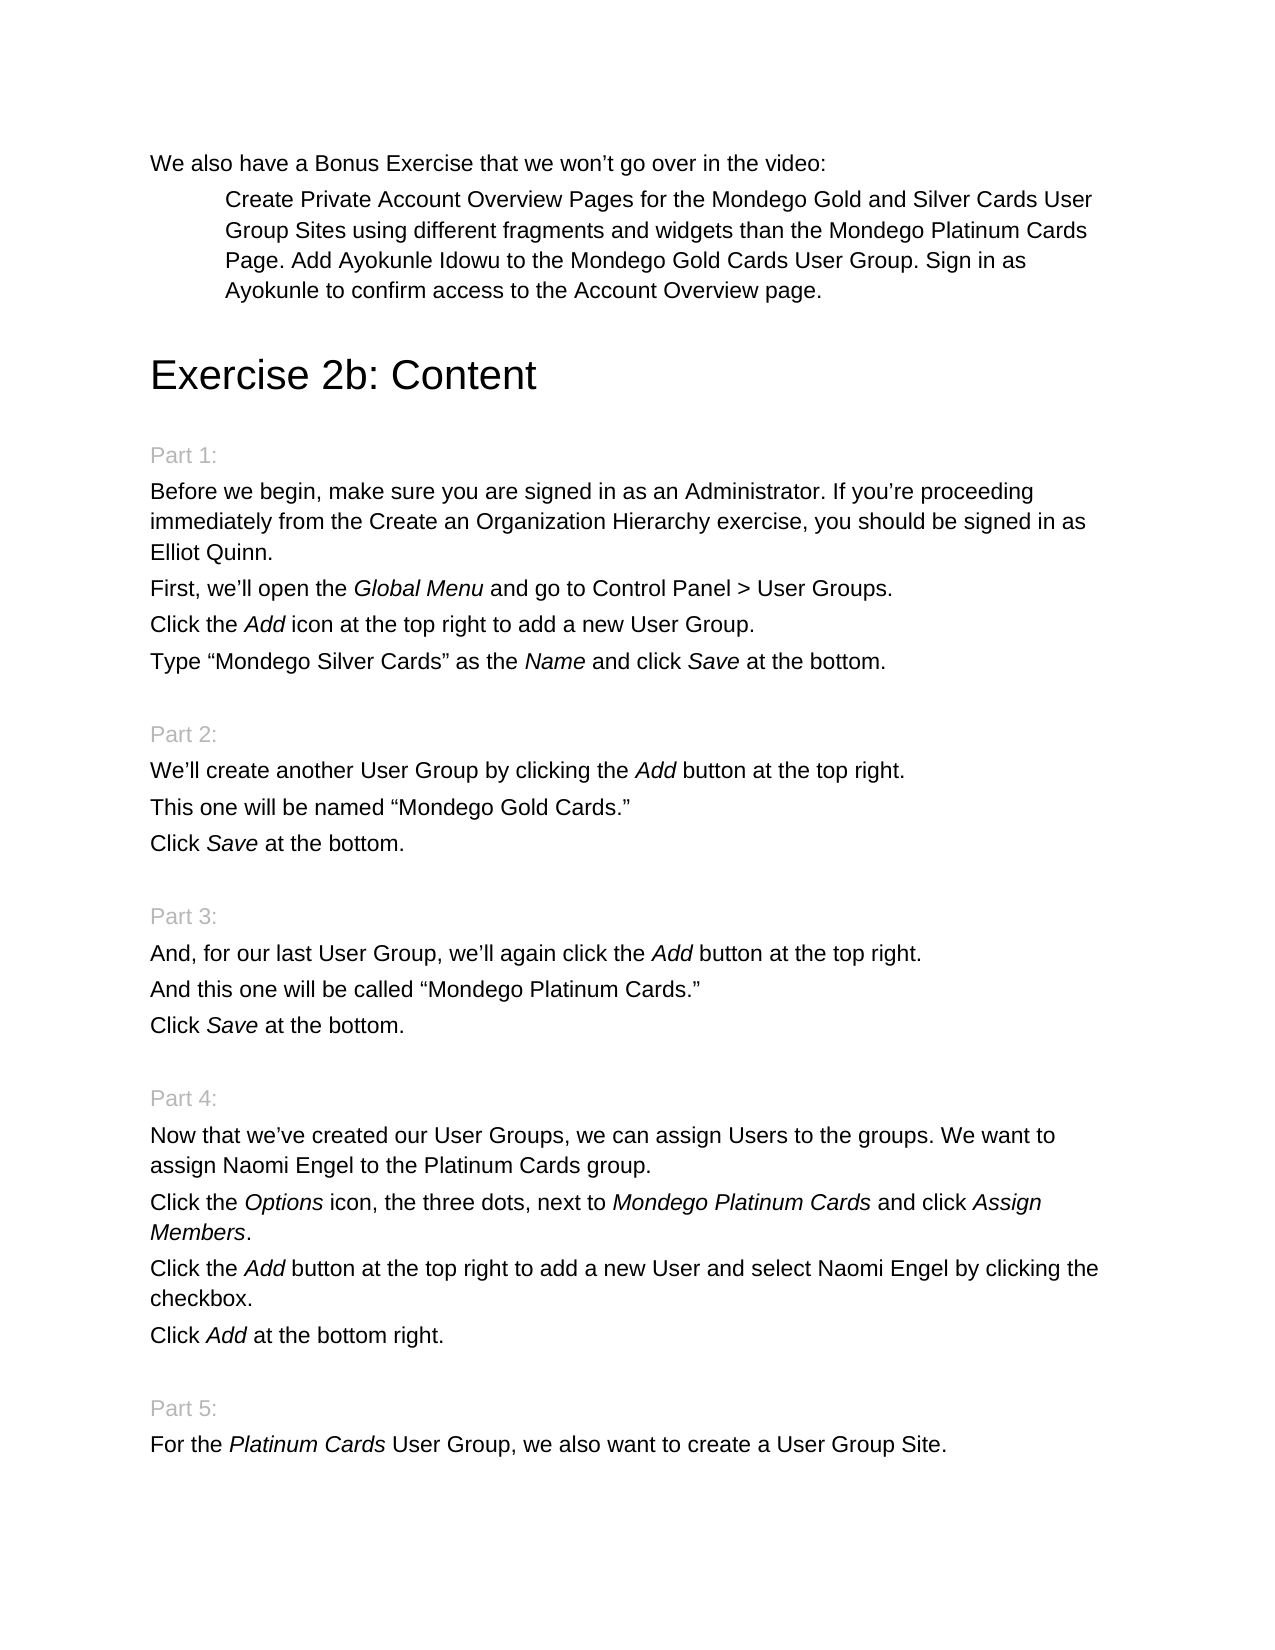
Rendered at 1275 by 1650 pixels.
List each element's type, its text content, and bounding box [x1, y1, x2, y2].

text Before we begin, make sure you are signed in as an Administrator. If you’re proceeding immediately from the Create an Organization Hierarchy exercise, you should be signed in as Elliot Quinn. [150, 478, 1125, 565]
text For the Platinum Cards User Group, we also want to create a User Group Site. [150, 1431, 1125, 1457]
text First, we’ll open the Global Menu and go to Control Panel > User Groups. [150, 575, 1125, 601]
text Click the Add icon at the top right to add a new User Group. [150, 611, 1125, 638]
text Part 3: [150, 903, 1125, 929]
text Click Save at the bottom. [150, 830, 1125, 856]
subtitle Exercise 2b: Content [150, 350, 1125, 398]
text We also have a Bonus Exercise that we won’t go over in the video: [150, 150, 1125, 176]
text Part 4: [150, 1085, 1125, 1112]
text Click Add at the bottom right. [150, 1322, 1125, 1348]
text Part 2: [150, 721, 1125, 747]
text This one will be named “Mondego Gold Cards.” [150, 794, 1125, 820]
text Click Save at the bottom. [150, 1012, 1125, 1039]
text Type “Mondego Silver Cards” as the Name and click Save at the bottom. [150, 648, 1125, 674]
text Part 5: [150, 1395, 1125, 1421]
text Part 1: [150, 442, 1125, 468]
text Create Private Account Overview Pages for the Mondego Gold and Silver Cards User Group Sites using different fragments and widgets than the Mondego Platinum Cards Page. Add Ayokunle Idowu to the Mondego Gold Cards User Group. Sign in as Ayokunle to confirm access to the Account Overview page. [225, 186, 1125, 303]
text Now that we’ve created our User Groups, we can assign Users to the groups. We want to assign Naomi Engel to the Platinum Cards group. [150, 1122, 1125, 1178]
text And this one will be called “Mondego Platinum Cards.” [150, 976, 1125, 1002]
text Click the Options icon, the three dots, next to Mondego Platinum Cards and click Assign Members. [150, 1188, 1125, 1245]
text And, for our last User Group, we’ll again click the Add button at the top right. [150, 939, 1125, 966]
text Click the Add button at the top right to add a new User and select Naomi Engel by clicking the checkbox. [150, 1255, 1125, 1312]
text We’ll create another User Group by clicking the Add button at the top right. [150, 757, 1125, 783]
